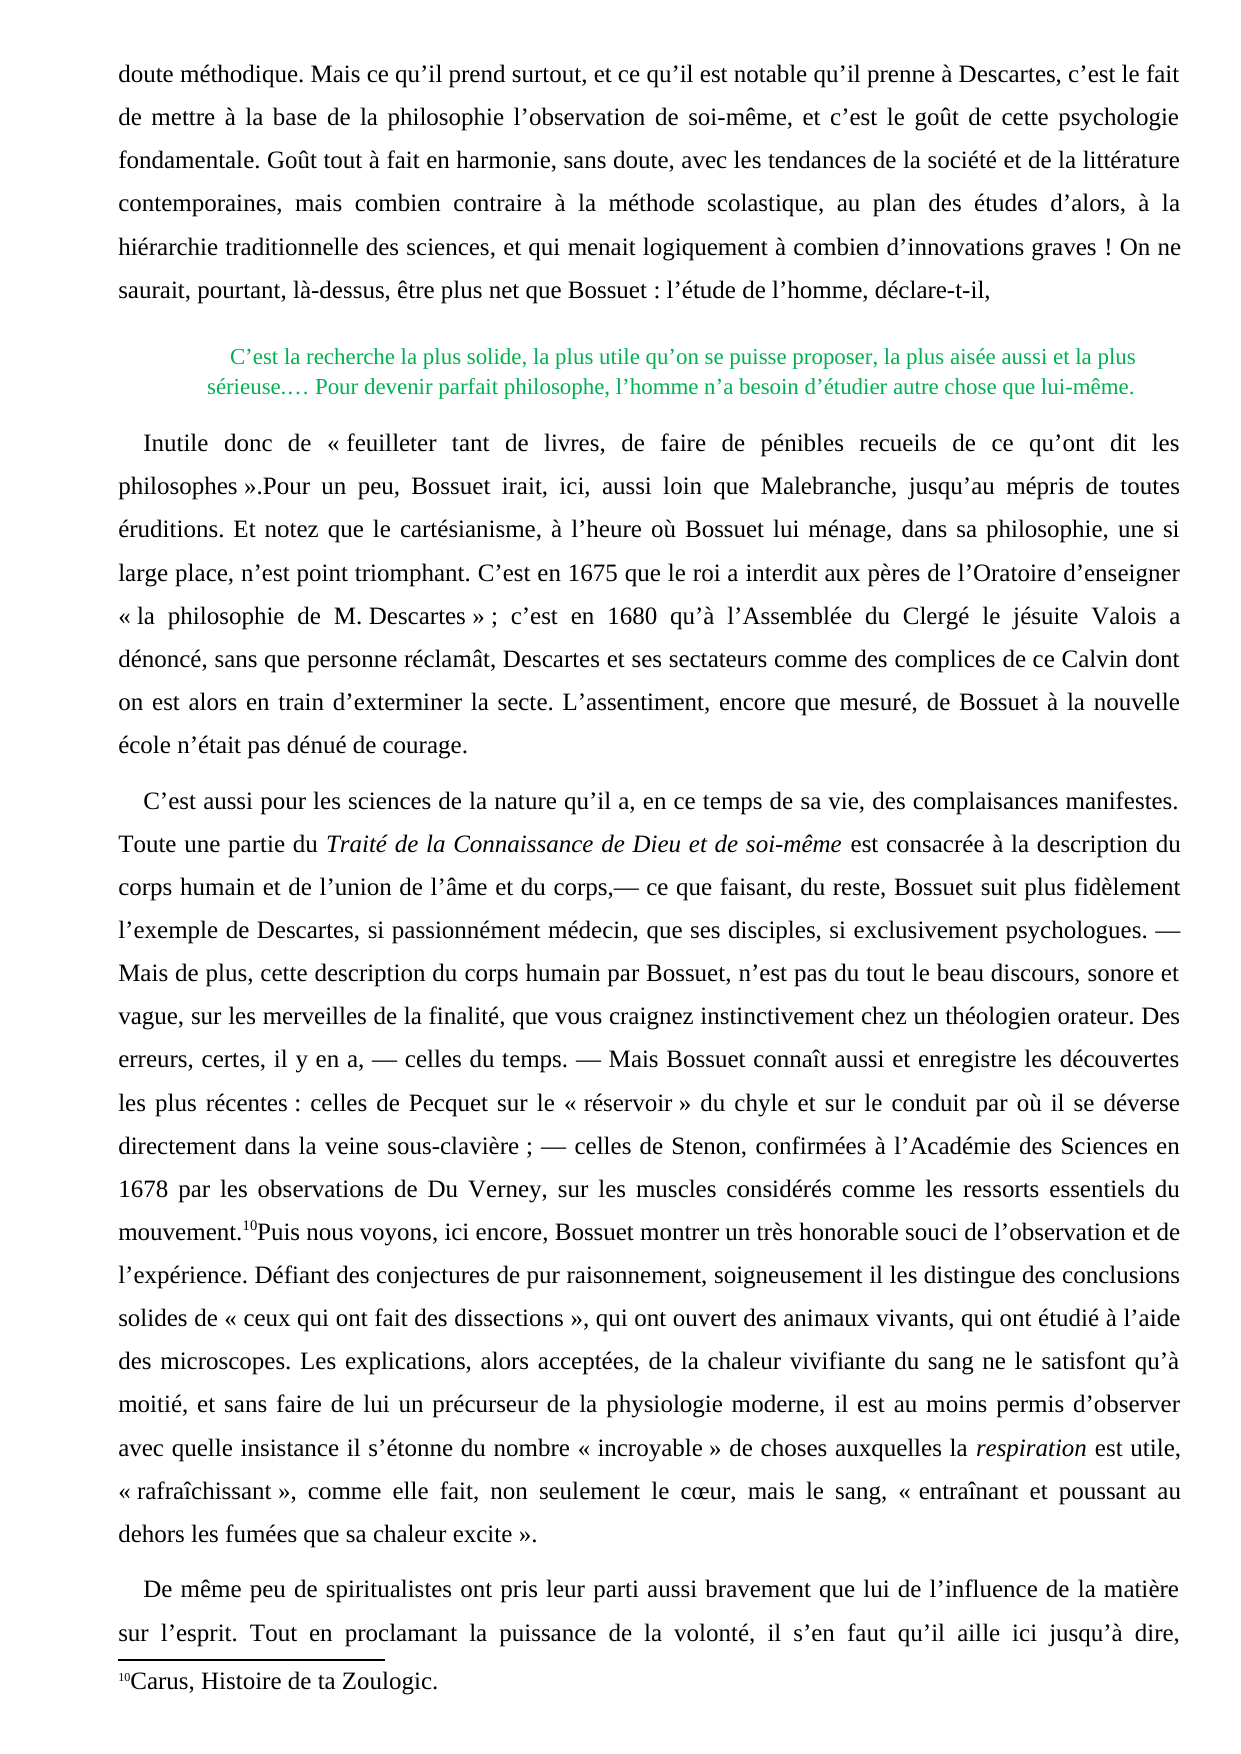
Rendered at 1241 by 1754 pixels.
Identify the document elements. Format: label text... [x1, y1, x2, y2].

text C’est la recherche la plus solide, la plus utile qu’on se puisse proposer, la plus aisée aussi et la plus sérieuse.… Pour devenir parfait philosophe, l’homme n’a besoin d’étudier autre chose que lui-même. [207, 343, 1181, 399]
text C’est aussi pour les sciences de la nature qu’il a, en ce temps de sa vie, des complaisances manifestes. Toute une partie du Traité de la Connaissance de Dieu et de soi-même est consacrée à la description du corps humain et de l’union de l’âme et du corps,— ce que faisant, du reste, Bossuet suit plus fidèlement l’exemple de Descartes, si passionnément médecin, que ses disciples, si exclusivement psychologues. — Mais de plus, cette description du corps humain par Bossuet, n’est pas du tout le beau discours, sonore et vague, sur les merveilles de la finalité, que vous craignez instinctivement chez un théologien orateur. Des erreurs, certes, il y en a, — celles du temps. — Mais Bossuet connaît aussi et enregistre les découvertes les plus récentes : celles de Pecquet sur le « réservoir » du chyle et sur le conduit par où il se déverse directement dans la veine sous-clavière ; — celles de Stenon, confirmées à l’Académie des Sciences en 1678 par les observations de Du Verney, sur les muscles considérés comme les ressorts essentiels du mouvement.Puis nous voyons, ici encore, Bossuet montrer un très honorable souci de l’observation et de l’expérience. Défiant des conjectures de pur raisonnement, soigneusement il les distingue des conclusions solides de « ceux qui ont fait des dissections », qui ont ouvert des animaux vivants, qui ont étudié à l’aide des microscopes. Les explications, alors acceptées, de la chaleur vivifiante du sang ne le satisfont qu’à moitié, et sans faire de lui un précurseur de la physiologie moderne, il est au moins permis d’observer avec quelle insistance il s’étonne du nombre « incroyable » de choses auxquelles la respiration est utile, « rafraîchissant », comme elle fait, non seulement le cœur, mais le sang, « entraînant et poussant au dehors les fumées que sa chaleur excite ». [118, 786, 1181, 1548]
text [118, 1574, 1181, 1646]
text Inutile donc de « feuilleter tant de livres, de faire de pénibles recueils de ce qu’ont dit les philosophes ».Pour un peu, Bossuet irait, ici, aussi loin que Malebranche, jusqu’au mépris de toutes éruditions. Et notez que le cartésianisme, à l’heure où Bossuet lui ménage, dans sa philosophie, une si large place, n’est point triomphant. C’est en 1675 que le roi a interdit aux pères de l’Oratoire d’enseigner « la philosophie de M. Descartes » ; c’est en 1680 qu’à l’Assemblée du Clergé le jésuite Valois a dénoncé, sans que personne réclamât, Descartes et ses sectateurs comme des complices de ce Calvin dont on est alors en train d’exterminer la secte. L’assentiment, encore que mesuré, de Bossuet à la nouvelle école n’était pas dénué de courage. [118, 428, 1181, 759]
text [118, 59, 1181, 303]
